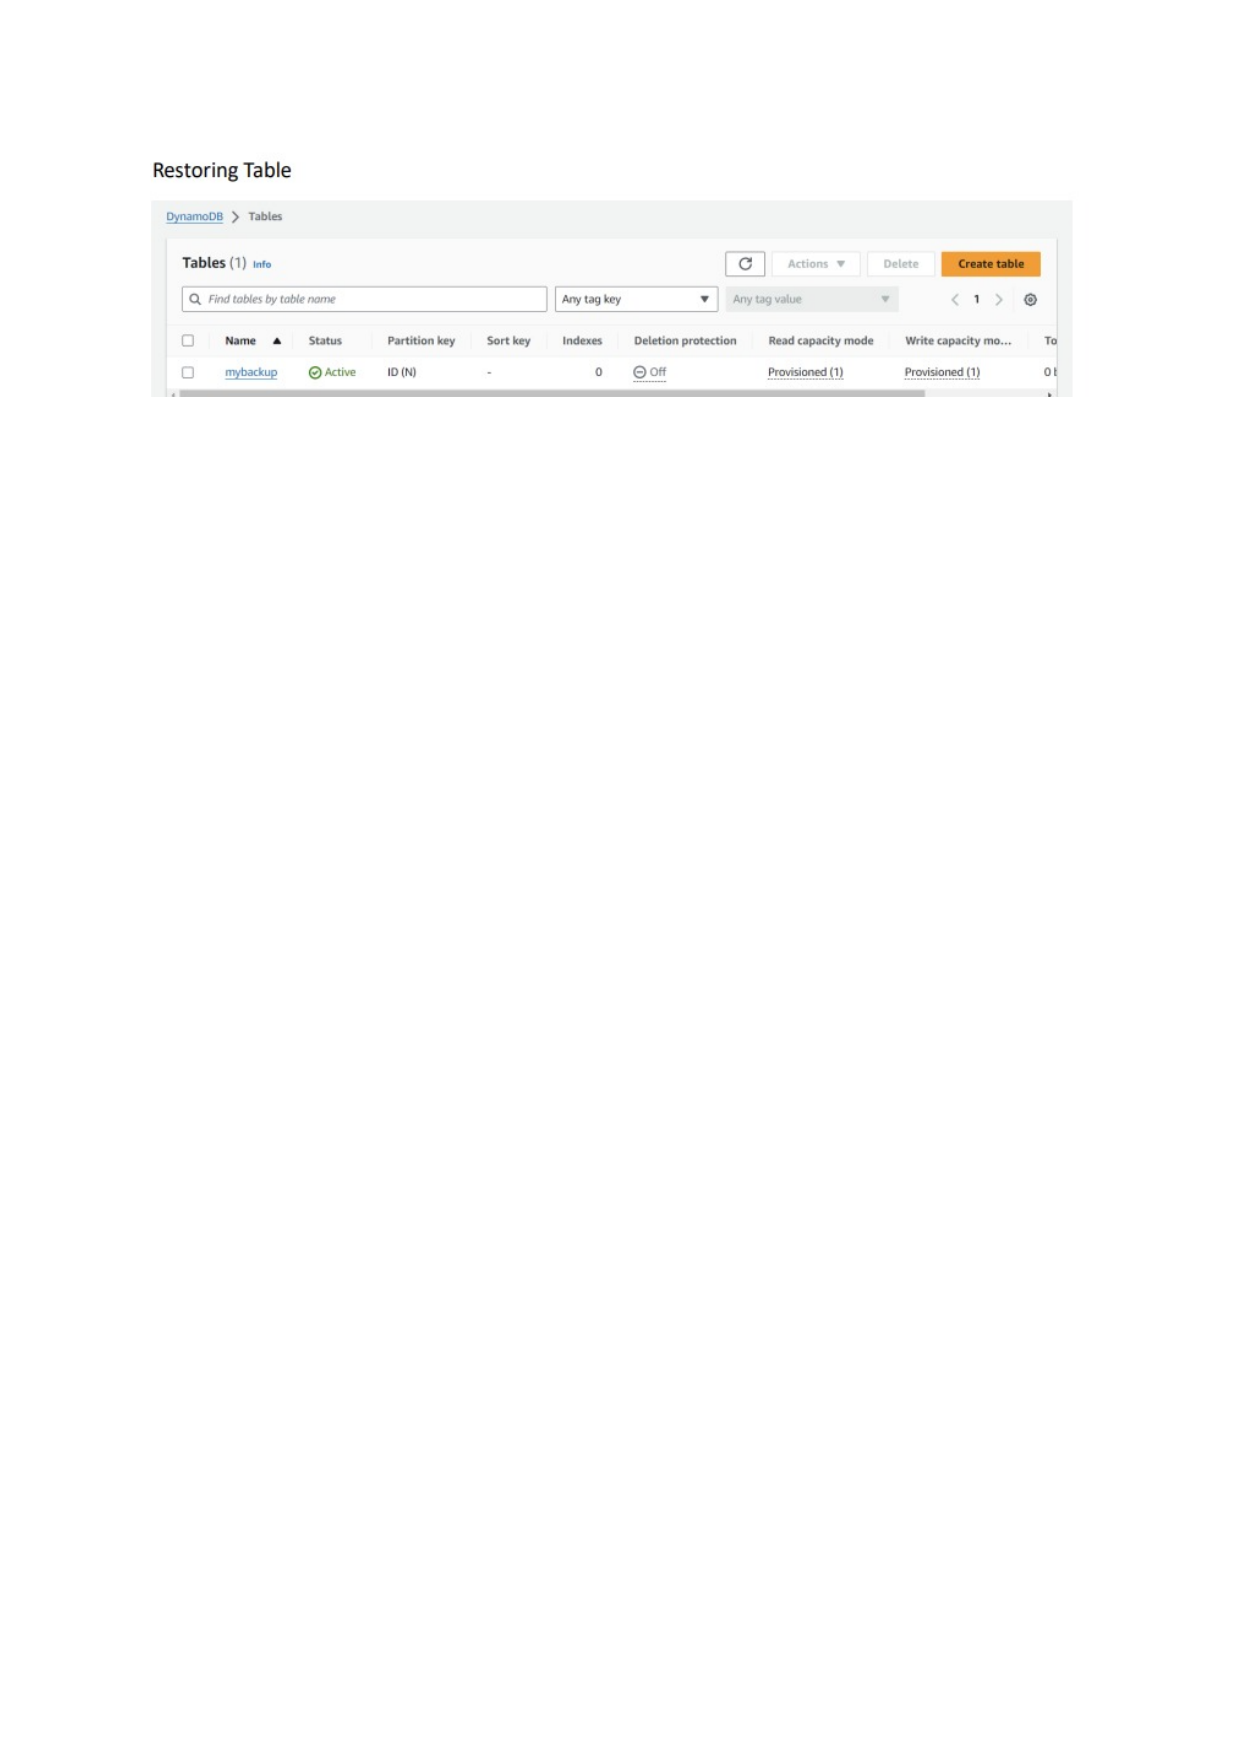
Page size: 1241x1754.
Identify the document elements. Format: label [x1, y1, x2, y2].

picture [150, 150, 1091, 397]
